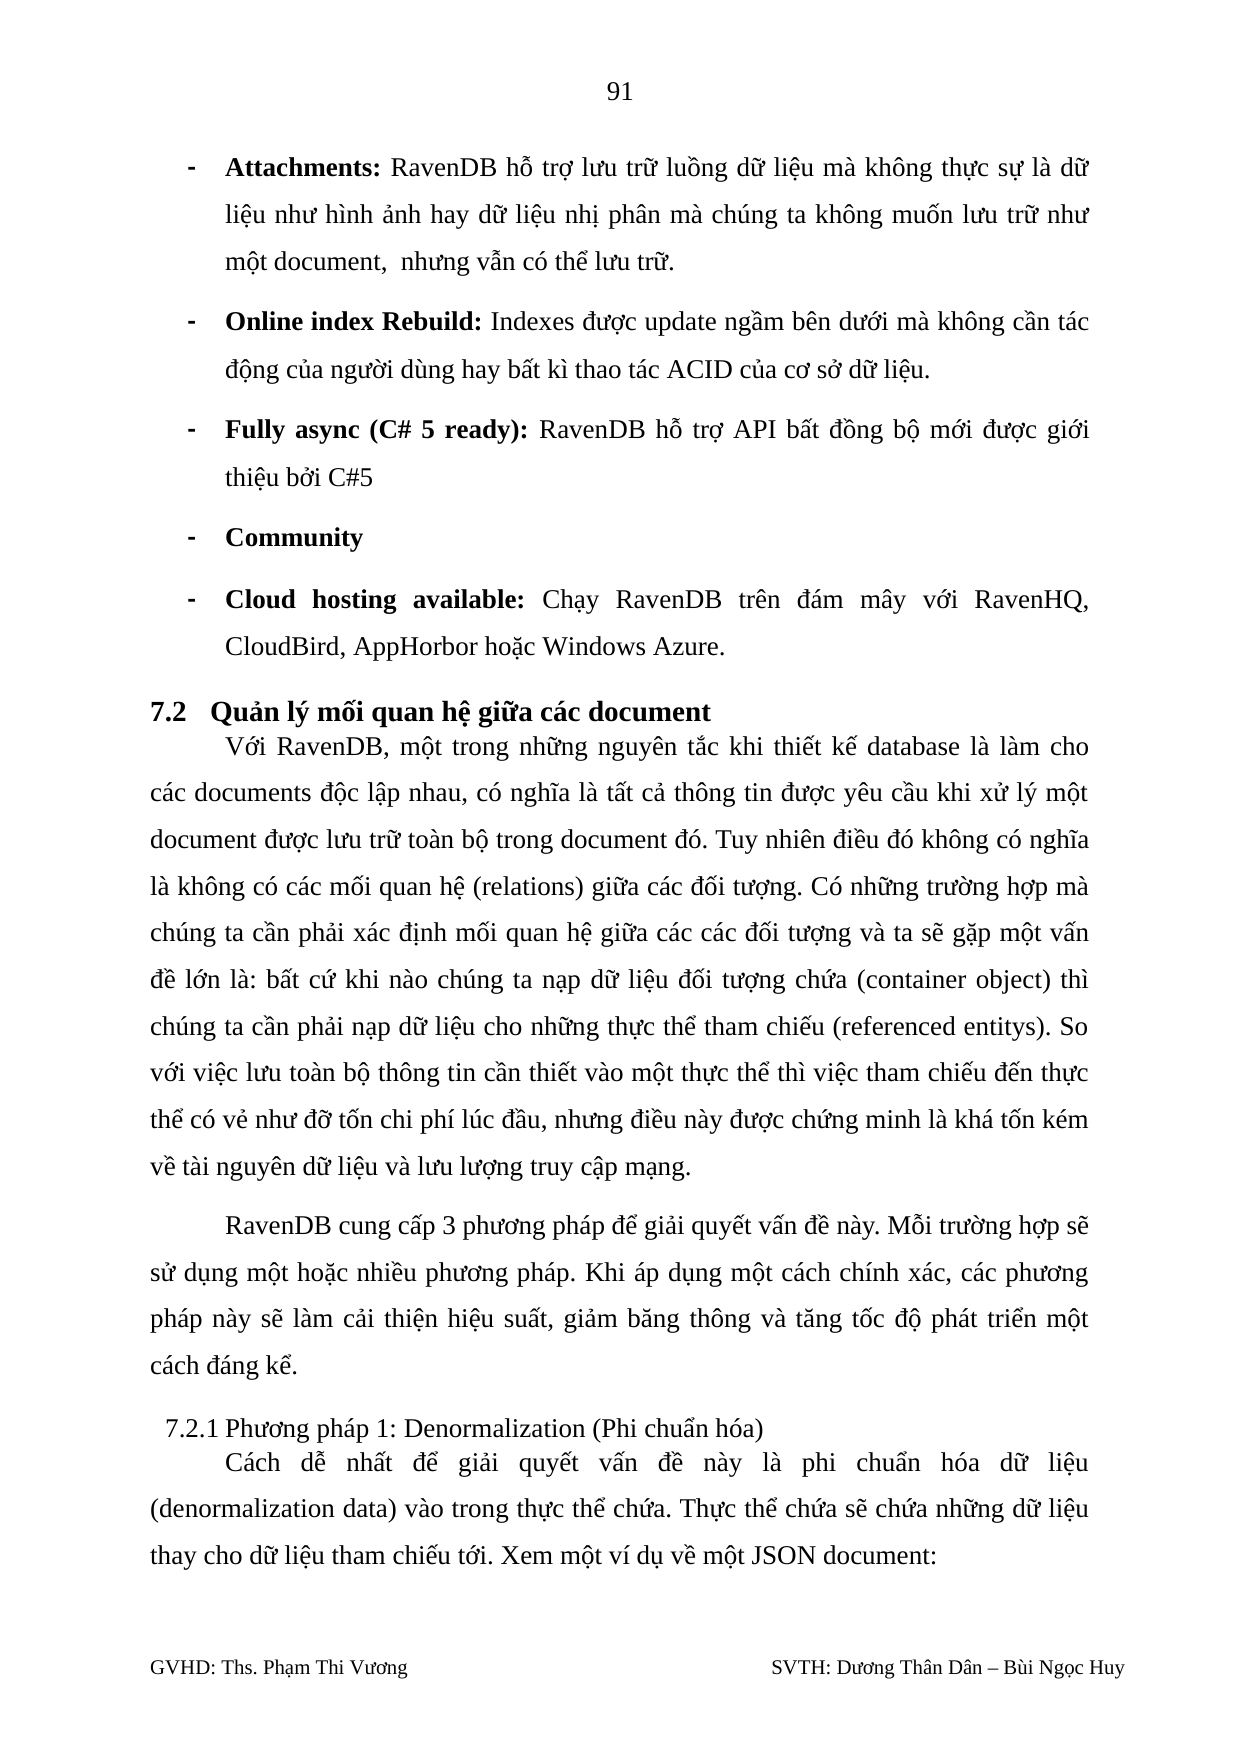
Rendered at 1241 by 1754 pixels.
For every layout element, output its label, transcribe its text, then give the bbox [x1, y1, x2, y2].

list Online index Rebuild: Indexes được update ngầm bên dưới mà không cần tác động của người dùng hay bất kì thao tác ACID của cơ sở dữ liệu. [187, 304, 1090, 384]
list Attachments: RavenDB hỗ trợ lưu trữ luồng dữ liệu mà không thực sự là dữ liệu như hình ảnh hay dữ liệu nhị phân mà chúng ta không muốn lưu trữ như một document, nhưng vẫn có thể lưu trữ. [187, 150, 1090, 276]
subtitle Quản lý mối quan hệ giữa các document [150, 694, 1090, 727]
subtitle Phương pháp 1: Denormalization (Phi chuẩn hóa) [165, 1412, 1090, 1443]
list Community [187, 520, 1090, 553]
text Với RavenDB, một trong những nguyên tắc khi thiết kế database là làm cho các documents độc lập nhau, có nghĩa là tất cả thông tin được yêu cầu khi xử lý một document được lưu trữ toàn bộ trong document đó. Tuy nhiên điều đó không có nghĩa là không có các mối quan hệ (relations) giữa các đối tượng. Có những trường hợp mà chúng ta cần phải xác định mối quan hệ giữa các các đối tượng và ta sẽ gặp một vấn đề lớn là: bất cứ khi nào chúng ta nạp dữ liệu đối tượng chứa (container object) thì chúng ta cần phải nạp dữ liệu cho những thực thể tham chiếu (referenced entitys). So với việc lưu toàn bộ thông tin cần thiết vào một thực thể thì việc tham chiếu đến thực thể có vẻ như đỡ tốn chi phí lúc đầu, nhưng điều này được chứng minh là khá tốn kém về tài nguyên dữ liệu và lưu lượng truy cập mạng. [150, 730, 1090, 1181]
list Cloud hosting available: Chạy RavenDB trên đám mây với RavenHQ, CloudBird, AppHorbor hoặc Windows Azure. [187, 582, 1090, 661]
list Fully async (C# 5 ready): RavenDB hỗ trợ API bất đồng bộ mới được giới thiệu bởi C#5 [187, 412, 1090, 492]
text RavenDB cung cấp 3 phương pháp để giải quyết vấn đề này. Mỗi trường hợp sẽ sử dụng một hoặc nhiều phương pháp. Khi áp dụng một cách chính xác, các phương pháp này sẽ làm cải thiện hiệu suất, giảm băng thông và tăng tốc độ phát triển một cách đáng kể. [150, 1209, 1090, 1380]
text Cách dễ nhất để giải quyết vấn đề này là phi chuẩn hóa dữ liệu (denormalization data) vào trong thực thể chứa. Thực thể chứa sẽ chứa những dữ liệu thay cho dữ liệu tham chiếu tới. Xem một ví dụ về một JSON document: [150, 1446, 1090, 1570]
